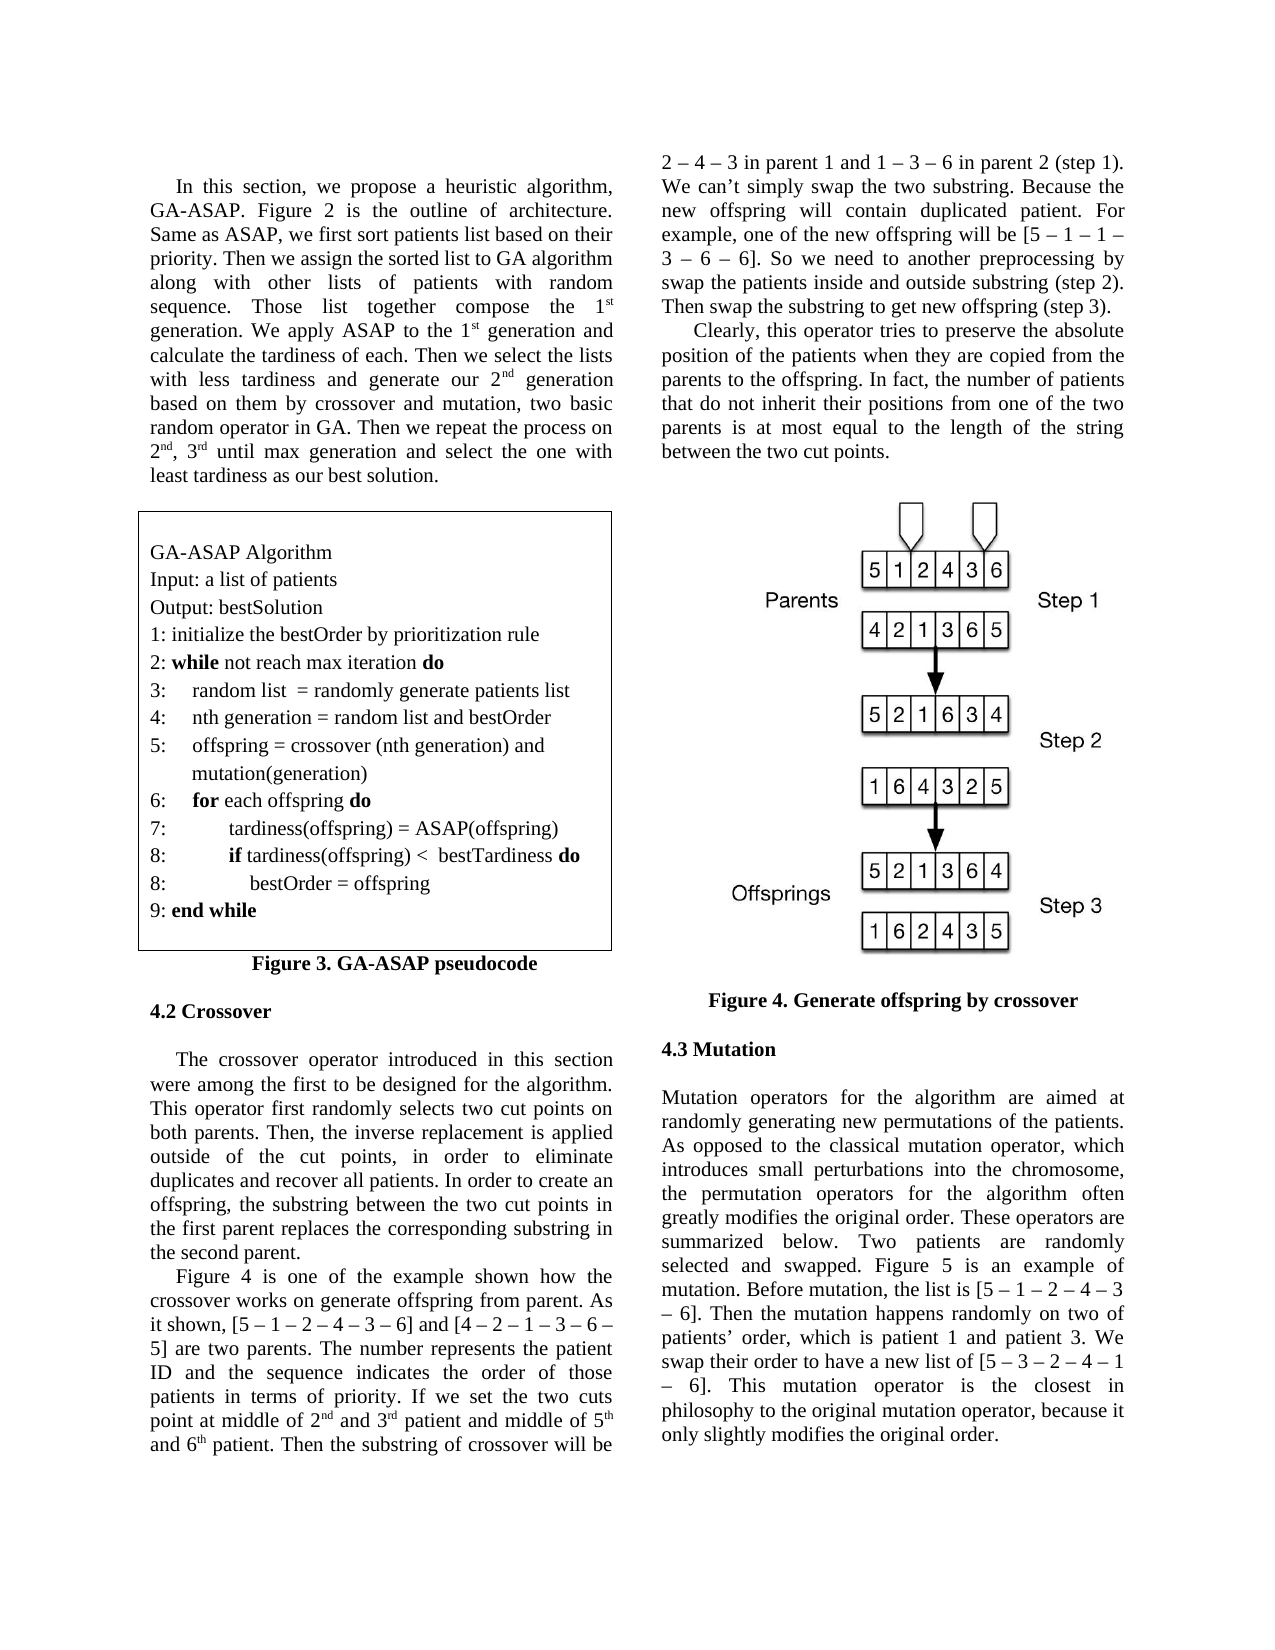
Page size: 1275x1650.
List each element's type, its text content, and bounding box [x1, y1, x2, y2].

text 4.2 Crossover [150, 999, 613, 1023]
text Figure 3. GA-ASAP pseudocode [150, 951, 613, 975]
text Mutation operators for the algorithm are aimed at randomly generating new permutations of the patients. As opposed to the classical mutation operator, which introduces small perturbations into the chromosome, the permutation operators for the algorithm often greatly modifies the original order. These operators are summarized below. Two patients are randomly selected and swapped. Figure 5 is an example of mutation. Before mutation, the list is [5 – 1 – 2 – 4 – 3 – 6]. Then the mutation happens randomly on two of patients’ order, which is patient 1 and patient 3. We swap their order to have a new list of [5 – 3 – 2 – 4 – 1 – 6]. This mutation operator is the closest in philosophy to the original mutation operator, because it only slightly modifies the original order. [661, 1085, 1125, 1446]
table_header GA-ASAP Algorithm Input: a list of patients Output: bestSolution 1: initialize the bestOrder by prioritization rule 2: while not reach max iteration do 3: random list = randomly generate patients list 4: nth generation = random list and bestOrder 5: offspring = crossover (nth generation) and mutation(generation) 6: for each offspring do 7: tardiness(offspring) = ASAP(offspring) 8: if tardiness(offspring) < bestTardiness do 8: bestOrder = offspring 9: end while [139, 512, 611, 950]
text In this section, we propose a heuristic algorithm, GA-ASAP. Figure 2 is the outline of architecture. Same as ASAP, we first sort patients list based on their priority. Then we assign the sorted list to GA algorithm along with other lists of patients with random sequence. Those list together compose the 1st generation. We apply ASAP to the 1st generation and calculate the tardiness of each. Then we select the lists with less tardiness and generate our 2nd generation based on them by crossover and mutation, two basic random operator in GA. Then we repeat the process on 2nd, 3rd until max generation and select the one with least tardiness as our best solution. [150, 174, 613, 487]
text Figure 4. Generate offspring by crossover [661, 988, 1125, 1012]
text Figure 4 is one of the example shown how the crossover works on generate offspring from parent. As it shown, [5 – 1 – 2 – 4 – 3 – 6] and [4 – 2 – 1 – 3 – 6 – 5] are two parents. The number represents the patient ID and the sequence indicates the order of those patients in terms of priority. If we set the two cuts point at middle of 2nd and 3rd patient and middle of 5th and 6th patient. Then the substring of crossover will be 2 – 4 – 3 in parent 1 and 1 – 3 – 6 in parent 2 (step 1). We can’t simply swap the two substring. Because the new offspring will contain duplicated patient. For example, one of the new offspring will be [5 – 1 – 1 – 3 – 6 – 6]. So we need to another preprocessing by swap the patients inside and outside substring (step 2). Then swap the substring to get new offspring (step 3). [661, 150, 1125, 318]
text The crossover operator introduced in this section were among the first to be designed for the algorithm. This operator first randomly selects two cut points on both parents. Then, the inverse replacement is applied outside of the cut points, in order to eliminate duplicates and recover all patients. In order to create an offspring, the substring between the two cut points in the first parent replaces the corresponding substring in the second parent. [150, 1047, 613, 1264]
text 4.3 Mutation [661, 1037, 1125, 1061]
text Figure 4 is one of the example shown how the crossover works on generate offspring from parent. As it shown, [5 – 1 – 2 – 4 – 3 – 6] and [4 – 2 – 1 – 3 – 6 – 5] are two parents. The number represents the patient ID and the sequence indicates the order of those patients in terms of priority. If we set the two cuts point at middle of 2nd and 3rd patient and middle of 5th and 6th patient. Then the substring of crossover will be 2 – 4 – 3 in parent 1 and 1 – 3 – 6 in parent 2 (step 1). We can’t simply swap the two substring. Because the new offspring will contain duplicated patient. For example, one of the new offspring will be [5 – 1 – 1 – 3 – 6 – 6]. So we need to another preprocessing by swap the patients inside and outside substring (step 2). Then swap the substring to get new offspring (step 3). [150, 1264, 613, 1456]
text Clearly, this operator tries to preserve the absolute position of the patients when they are copied from the parents to the offspring. In fact, the number of patients that do not inherit their positions from one of the two parents is at most equal to the length of the string between the two cut points. [661, 318, 1125, 463]
picture [686, 462, 1147, 989]
